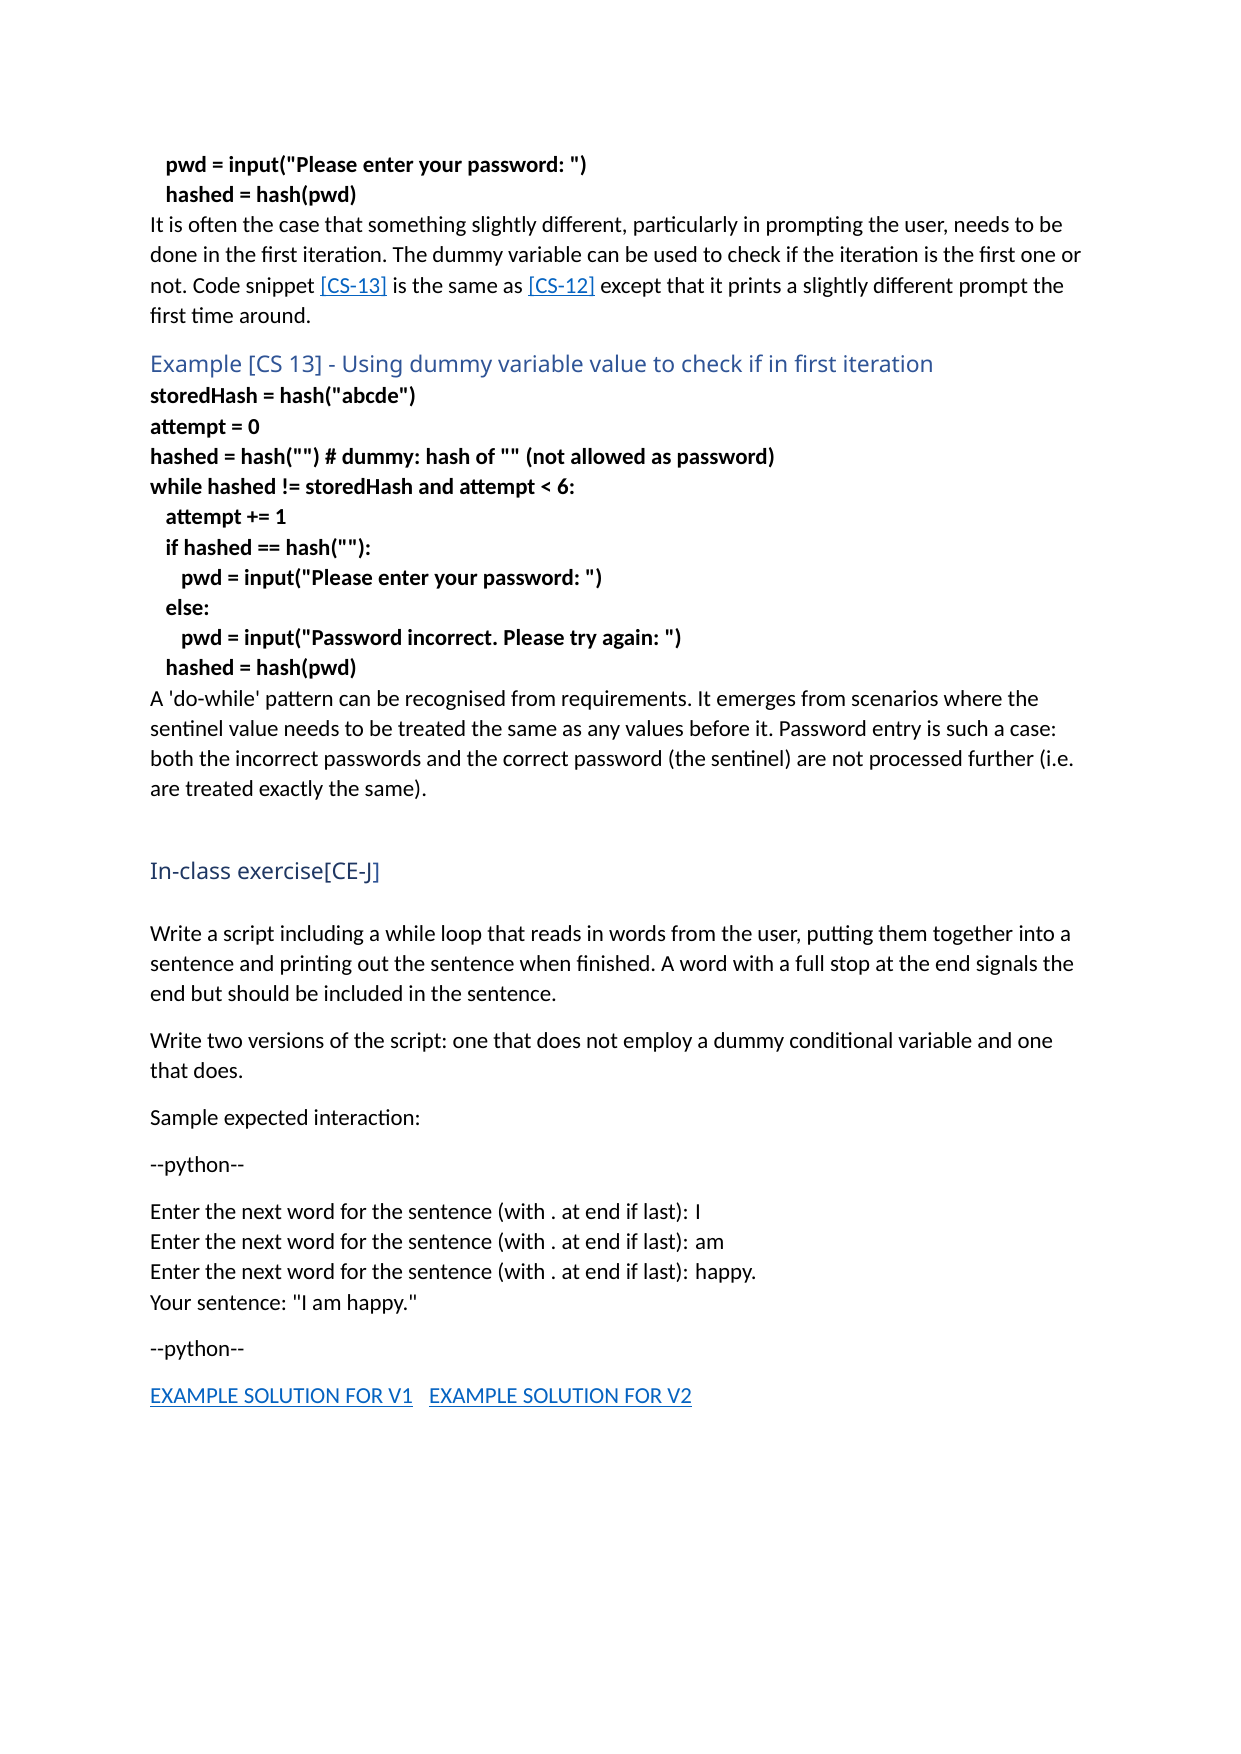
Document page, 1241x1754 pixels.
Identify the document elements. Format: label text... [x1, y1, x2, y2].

text Enter the next word for the sentence (with . at end if last): I Enter the next word for the sentence (with . at end if last): am Enter the next word for the sentence (with . at end if last): happy. Your sentence: "I am happy." [150, 1197, 1090, 1316]
text --python-- [150, 1150, 1090, 1178]
text attempt = 0 [150, 412, 1090, 440]
text A 'do-while' pattern can be recognised from requirements. It emerges from scenarios where the sentinel value needs to be treated the same as any values before it. Password entry is such a case: both the incorrect passwords and the correct password (the sentinel) are not processed further (i.e. are treated exactly the same). [150, 684, 1090, 802]
text It is often the case that something slightly different, particularly in prompting the user, needs to be done in the first iteration. The dummy variable can be used to check if the iteration is the first one or not. Code snippet [CS-13] is the same as [CS-12] except that it prints a slightly different prompt the first time around. [150, 210, 1090, 329]
text --python-- [150, 1334, 1090, 1363]
text EXAMPLE SOLUTION FOR V1 EXAMPLE SOLUTION FOR V2 [150, 1381, 1090, 1409]
text hashed = hash(pwd) [150, 180, 1090, 208]
text pwd = input("Password incorrect. Please try again: ") [150, 623, 1090, 651]
text attempt += 1 [150, 502, 1090, 531]
text else: [150, 593, 1090, 621]
text Write two versions of the script: one that does not employ a dummy conditional variable and one that does. [150, 1026, 1090, 1084]
subtitle In-class exercise[CE-J] [150, 821, 1090, 886]
subtitle Example [CS 13] - Using dummy variable value to check if in first iteration [150, 348, 1090, 379]
text while hashed != storedHash and attempt < 6: [150, 472, 1090, 500]
text Write a script including a while loop that reads in words from the user, putting them together into a sentence and printing out the sentence when finished. A word with a full stop at the end signals the end but should be included in the sentence. [150, 889, 1090, 1007]
text Sample expected interaction: [150, 1103, 1090, 1131]
text pwd = input("Please enter your password: ") [150, 563, 1090, 591]
text hashed = hash(pwd) [150, 653, 1090, 682]
text hashed = hash("") # dummy: hash of "" (not allowed as password) [150, 442, 1090, 470]
text pwd = input("Please enter your password: ") [150, 150, 1090, 178]
text storedHash = hash("abcde") [150, 382, 1090, 410]
text if hashed == hash(""): [150, 533, 1090, 561]
